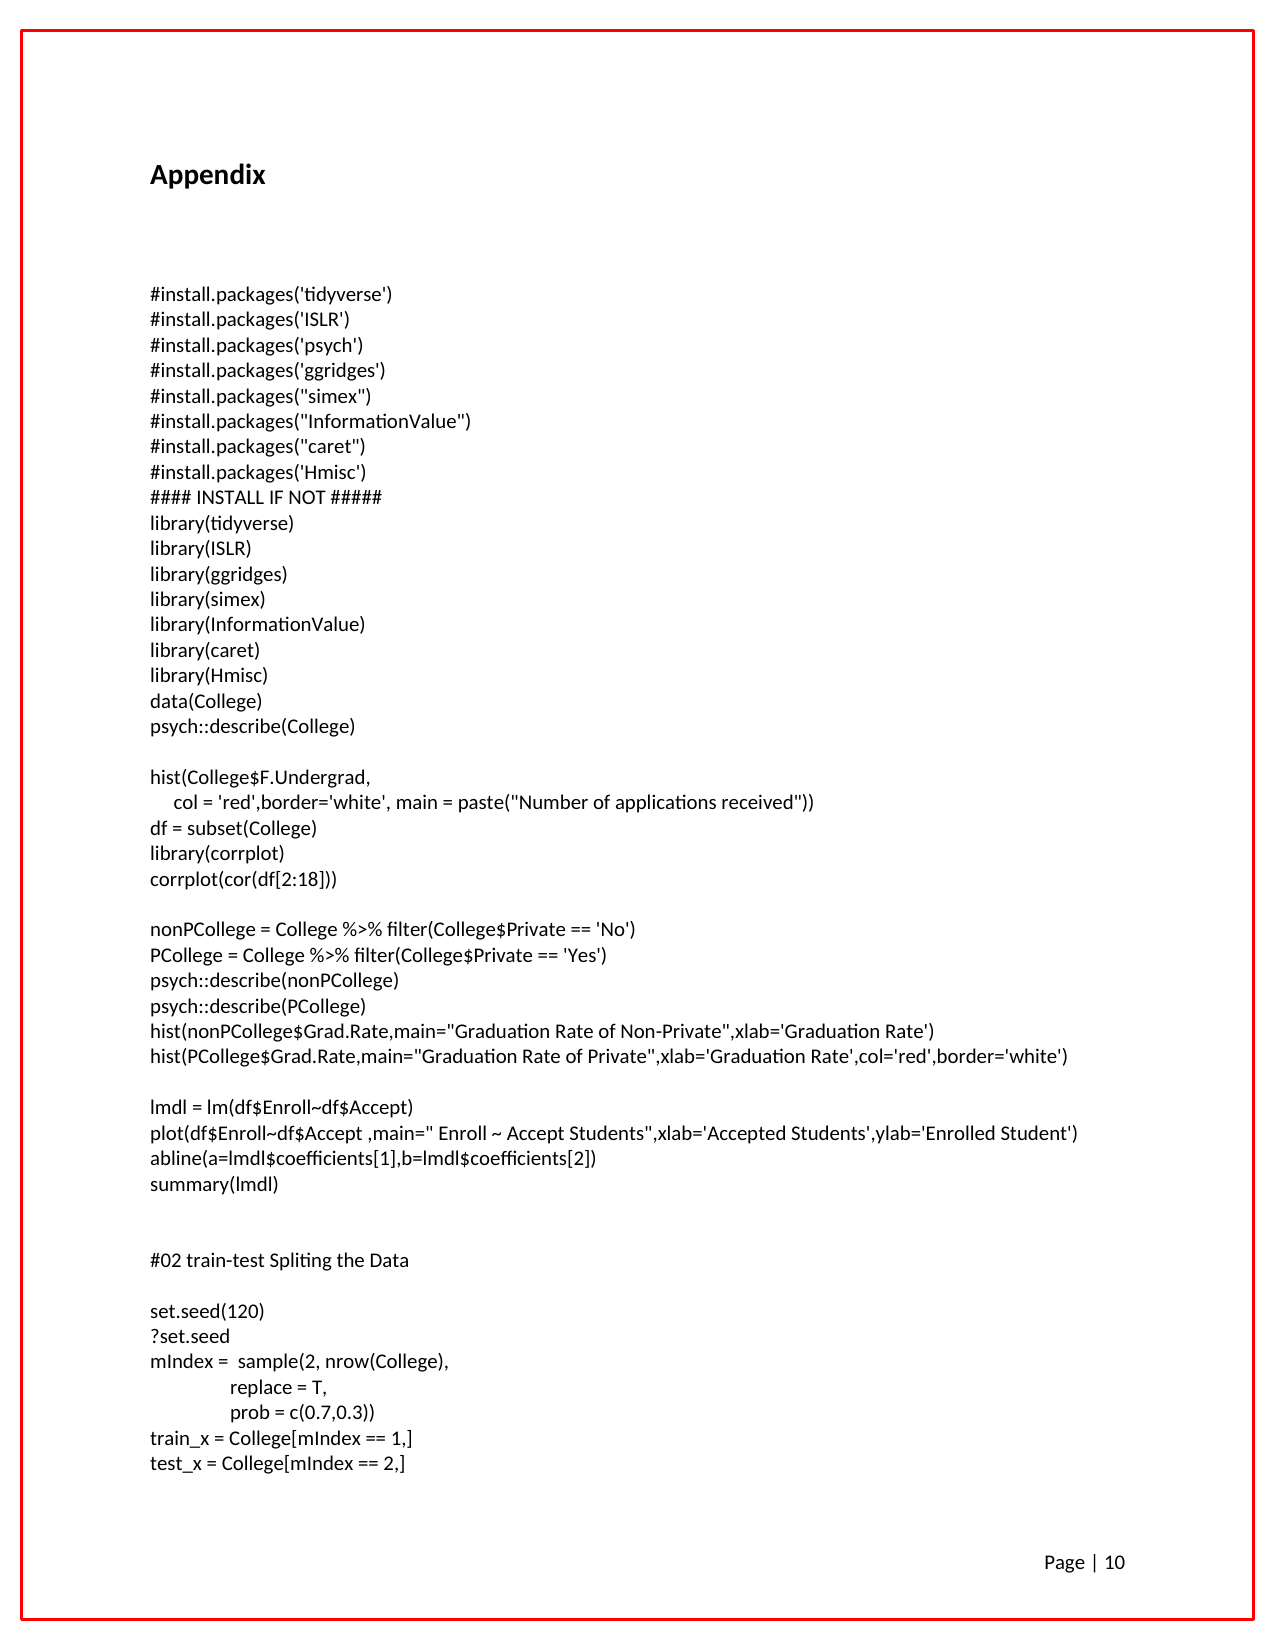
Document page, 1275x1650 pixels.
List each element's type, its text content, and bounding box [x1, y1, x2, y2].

text corrplot(cor(df[2:18])) [150, 866, 1125, 891]
text test_x = College[mIndex == 2,] [150, 1450, 1125, 1476]
text #02 train-test Spliting the Data [150, 1247, 1125, 1272]
text set.seed(120) [150, 1298, 1125, 1323]
text #install.packages('tidyverse') [150, 281, 1125, 307]
text lmdl = lm(df$Enroll~df$Accept) [150, 1094, 1125, 1120]
text prob = c(0.7,0.3)) [150, 1399, 1125, 1425]
text nonPCollege = College %>% filter(College$Private == 'No') [150, 917, 1125, 942]
text col = 'red',border='white', main = paste("Number of applications received")) [150, 789, 1125, 815]
text #### INSTALL IF NOT ##### [150, 484, 1125, 510]
text Appendix [150, 156, 1125, 192]
text library(ggridges) [150, 561, 1125, 586]
text library(tidyverse) [150, 510, 1125, 535]
text #install.packages('psych') [150, 332, 1125, 357]
text ?set.seed [150, 1323, 1125, 1349]
text abline(a=lmdl$coefficients[1],b=lmdl$coefficients[2]) [150, 1145, 1125, 1171]
text #install.packages('ggridges') [150, 357, 1125, 383]
text data(College) [150, 688, 1125, 713]
text library(corrplot) [150, 840, 1125, 866]
text psych::describe(PCollege) [150, 993, 1125, 1018]
text mIndex = sample(2, nrow(College), [150, 1349, 1125, 1374]
text library(Hmisc) [150, 662, 1125, 688]
text summary(lmdl) [150, 1171, 1125, 1196]
text library(InformationValue) [150, 612, 1125, 637]
text hist(PCollege$Grad.Rate,main="Graduation Rate of Private",xlab='Graduation Rate',col='red',border='white') [150, 1044, 1125, 1069]
text #install.packages("caret") [150, 434, 1125, 459]
text df = subset(College) [150, 815, 1125, 840]
text #install.packages('ISLR') [150, 307, 1125, 332]
text replace = T, [150, 1374, 1125, 1399]
text psych::describe(nonPCollege) [150, 967, 1125, 993]
text hist(nonPCollege$Grad.Rate,main="Graduation Rate of Non-Private",xlab='Graduation Rate') [150, 1018, 1125, 1044]
text library(caret) [150, 637, 1125, 662]
text #install.packages("InformationValue") [150, 408, 1125, 434]
text #install.packages('Hmisc') [150, 459, 1125, 484]
text plot(df$Enroll~df$Accept ,main=" Enroll ~ Accept Students",xlab='Accepted Students',ylab='Enrolled Student') [150, 1120, 1125, 1145]
text library(simex) [150, 586, 1125, 612]
text hist(College$F.Undergrad, [150, 764, 1125, 789]
text PCollege = College %>% filter(College$Private == 'Yes') [150, 942, 1125, 967]
text #install.packages("simex") [150, 383, 1125, 408]
text library(ISLR) [150, 535, 1125, 561]
text train_x = College[mIndex == 1,] [150, 1425, 1125, 1450]
text psych::describe(College) [150, 713, 1125, 739]
